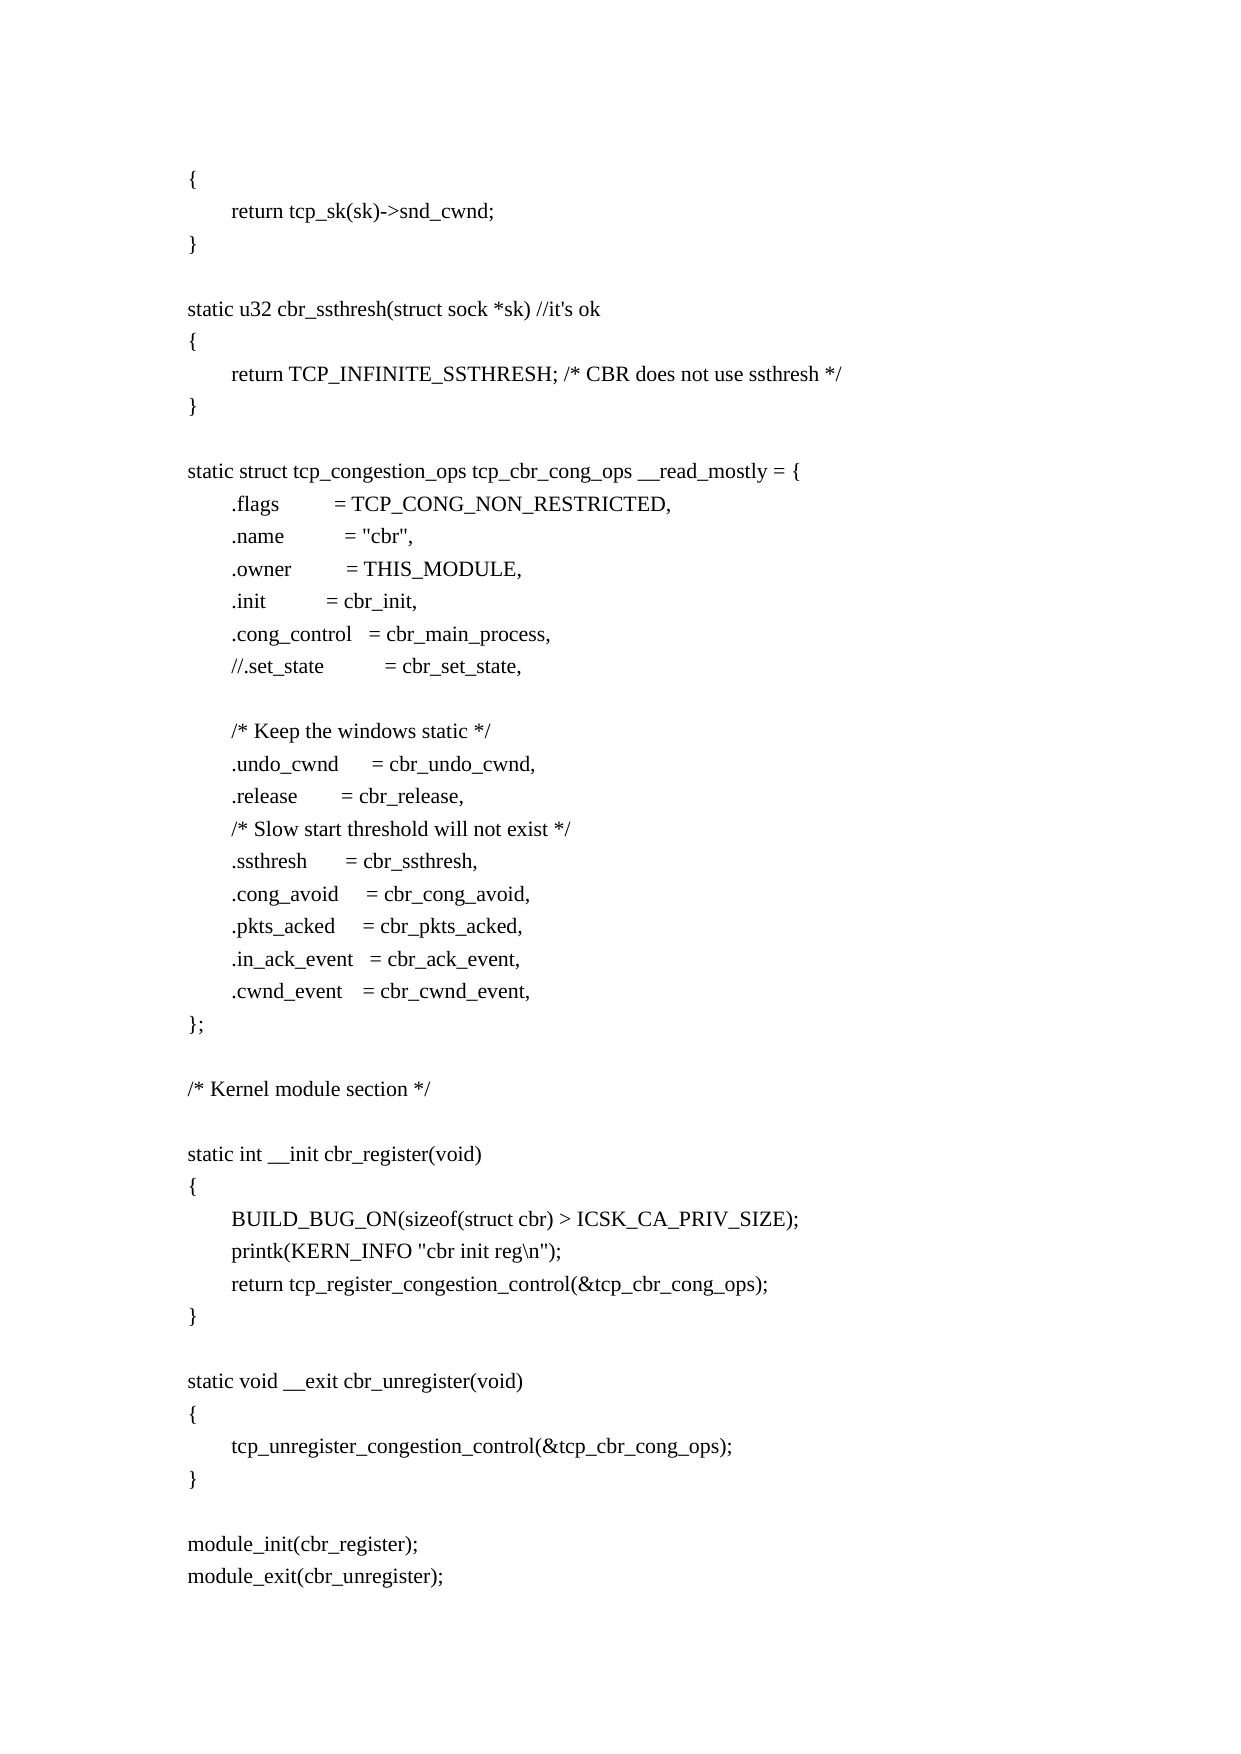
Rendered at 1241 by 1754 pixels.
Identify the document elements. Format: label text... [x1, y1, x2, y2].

text .name = "cbr", [187, 519, 1053, 552]
text { [187, 1397, 1053, 1429]
text BUILD_BUG_ON(sizeof(struct cbr) > ICSK_CA_PRIV_SIZE); [187, 1202, 1053, 1234]
text //.set_state = cbr_set_state, [187, 649, 1053, 682]
text static int __init cbr_register(void) [187, 1137, 1053, 1169]
text /* Keep the windows static */ [187, 714, 1053, 747]
text .in_ack_event = cbr_ack_event, [187, 942, 1053, 974]
text .owner = THIS_MODULE, [187, 552, 1053, 584]
text .release = cbr_release, [187, 779, 1053, 812]
text } [187, 1462, 1053, 1494]
text { [187, 324, 1053, 357]
text .flags = TCP_CONG_NON_RESTRICTED, [187, 487, 1053, 519]
text } [187, 389, 1053, 422]
text module_exit(cbr_unregister); [187, 1559, 1053, 1592]
text .cong_control = cbr_main_process, [187, 617, 1053, 649]
text { [187, 1169, 1053, 1202]
text return tcp_sk(sk)->snd_cwnd; [187, 194, 1053, 227]
text .ssthresh = cbr_ssthresh, [187, 844, 1053, 877]
text tcp_unregister_congestion_control(&tcp_cbr_cong_ops); [187, 1429, 1053, 1462]
text module_init(cbr_register); [187, 1527, 1053, 1559]
text return TCP_INFINITE_SSTHRESH; /* CBR does not use ssthresh */ [187, 357, 1053, 389]
text .pkts_acked = cbr_pkts_acked, [187, 909, 1053, 942]
text .undo_cwnd = cbr_undo_cwnd, [187, 747, 1053, 779]
text { [187, 162, 1053, 194]
text /* Kernel module section */ [187, 1072, 1053, 1104]
text }; [187, 1007, 1053, 1039]
text .cwnd_event = cbr_cwnd_event, [187, 974, 1053, 1007]
text static void __exit cbr_unregister(void) [187, 1364, 1053, 1397]
text } [187, 227, 1053, 259]
text static struct tcp_congestion_ops tcp_cbr_cong_ops __read_mostly = { [187, 454, 1053, 487]
text static u32 cbr_ssthresh(struct sock *sk) //it's ok [187, 292, 1053, 324]
text } [187, 1299, 1053, 1332]
text return tcp_register_congestion_control(&tcp_cbr_cong_ops); [187, 1267, 1053, 1299]
text /* Slow start threshold will not exist */ [187, 812, 1053, 844]
text .init = cbr_init, [187, 584, 1053, 617]
text printk(KERN_INFO "cbr init reg\n"); [187, 1234, 1053, 1267]
text .cong_avoid = cbr_cong_avoid, [187, 877, 1053, 909]
